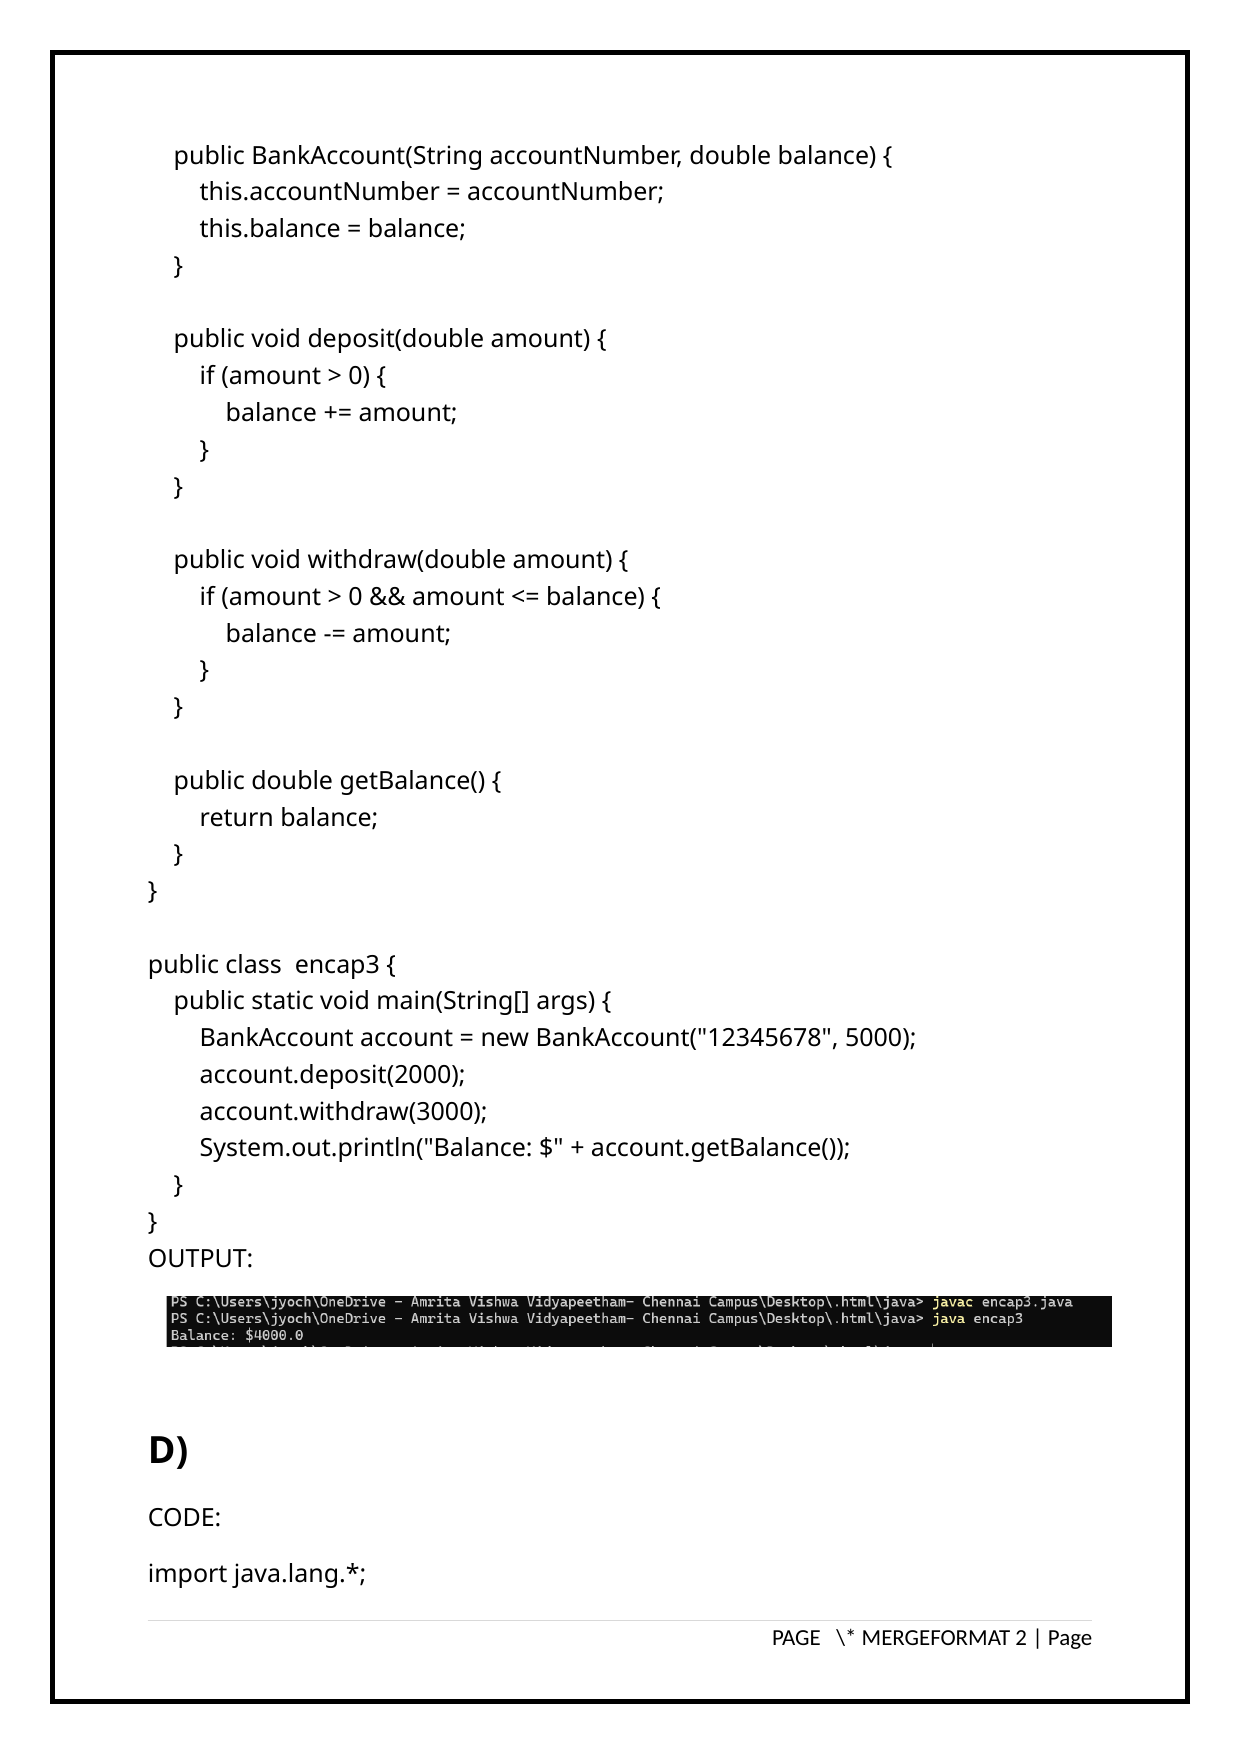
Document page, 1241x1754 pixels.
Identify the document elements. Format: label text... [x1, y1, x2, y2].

text account.withdraw(3000); [148, 1093, 1092, 1127]
text } [148, 1204, 1092, 1238]
text import java.lang.*; [148, 1556, 1092, 1590]
text public static void main(String[] args) { [148, 983, 1092, 1017]
text } [148, 652, 1092, 686]
text balance += amount; [148, 395, 1092, 429]
text public BankAccount(String accountNumber, double balance) { [148, 137, 1092, 171]
text } [148, 836, 1092, 870]
text CODE: [148, 1500, 1092, 1534]
text this.balance = balance; [148, 211, 1092, 245]
text } [148, 248, 1092, 282]
text public class encap3 { [148, 946, 1092, 980]
text OUTPUT: [148, 1240, 1092, 1274]
text if (amount > 0 && amount <= balance) { [148, 578, 1092, 613]
text } [148, 689, 1092, 723]
text BankAccount account = new BankAccount("12345678", 5000); [148, 1020, 1092, 1054]
text public void deposit(double amount) { [148, 321, 1092, 355]
text if (amount > 0) { [148, 358, 1092, 392]
text public double getBalance() { [148, 762, 1092, 796]
text } [148, 431, 1092, 466]
text account.deposit(2000); [148, 1057, 1092, 1091]
text D) [148, 1424, 1092, 1475]
text } [148, 468, 1092, 502]
text public void withdraw(double amount) { [148, 542, 1092, 576]
text } [148, 873, 1092, 907]
text } [148, 1167, 1092, 1201]
text balance -= amount; [148, 615, 1092, 649]
text this.accountNumber = accountNumber; [148, 174, 1092, 208]
text return balance; [148, 799, 1092, 833]
text System.out.println("Balance: $" + account.getBalance()); [148, 1130, 1092, 1164]
